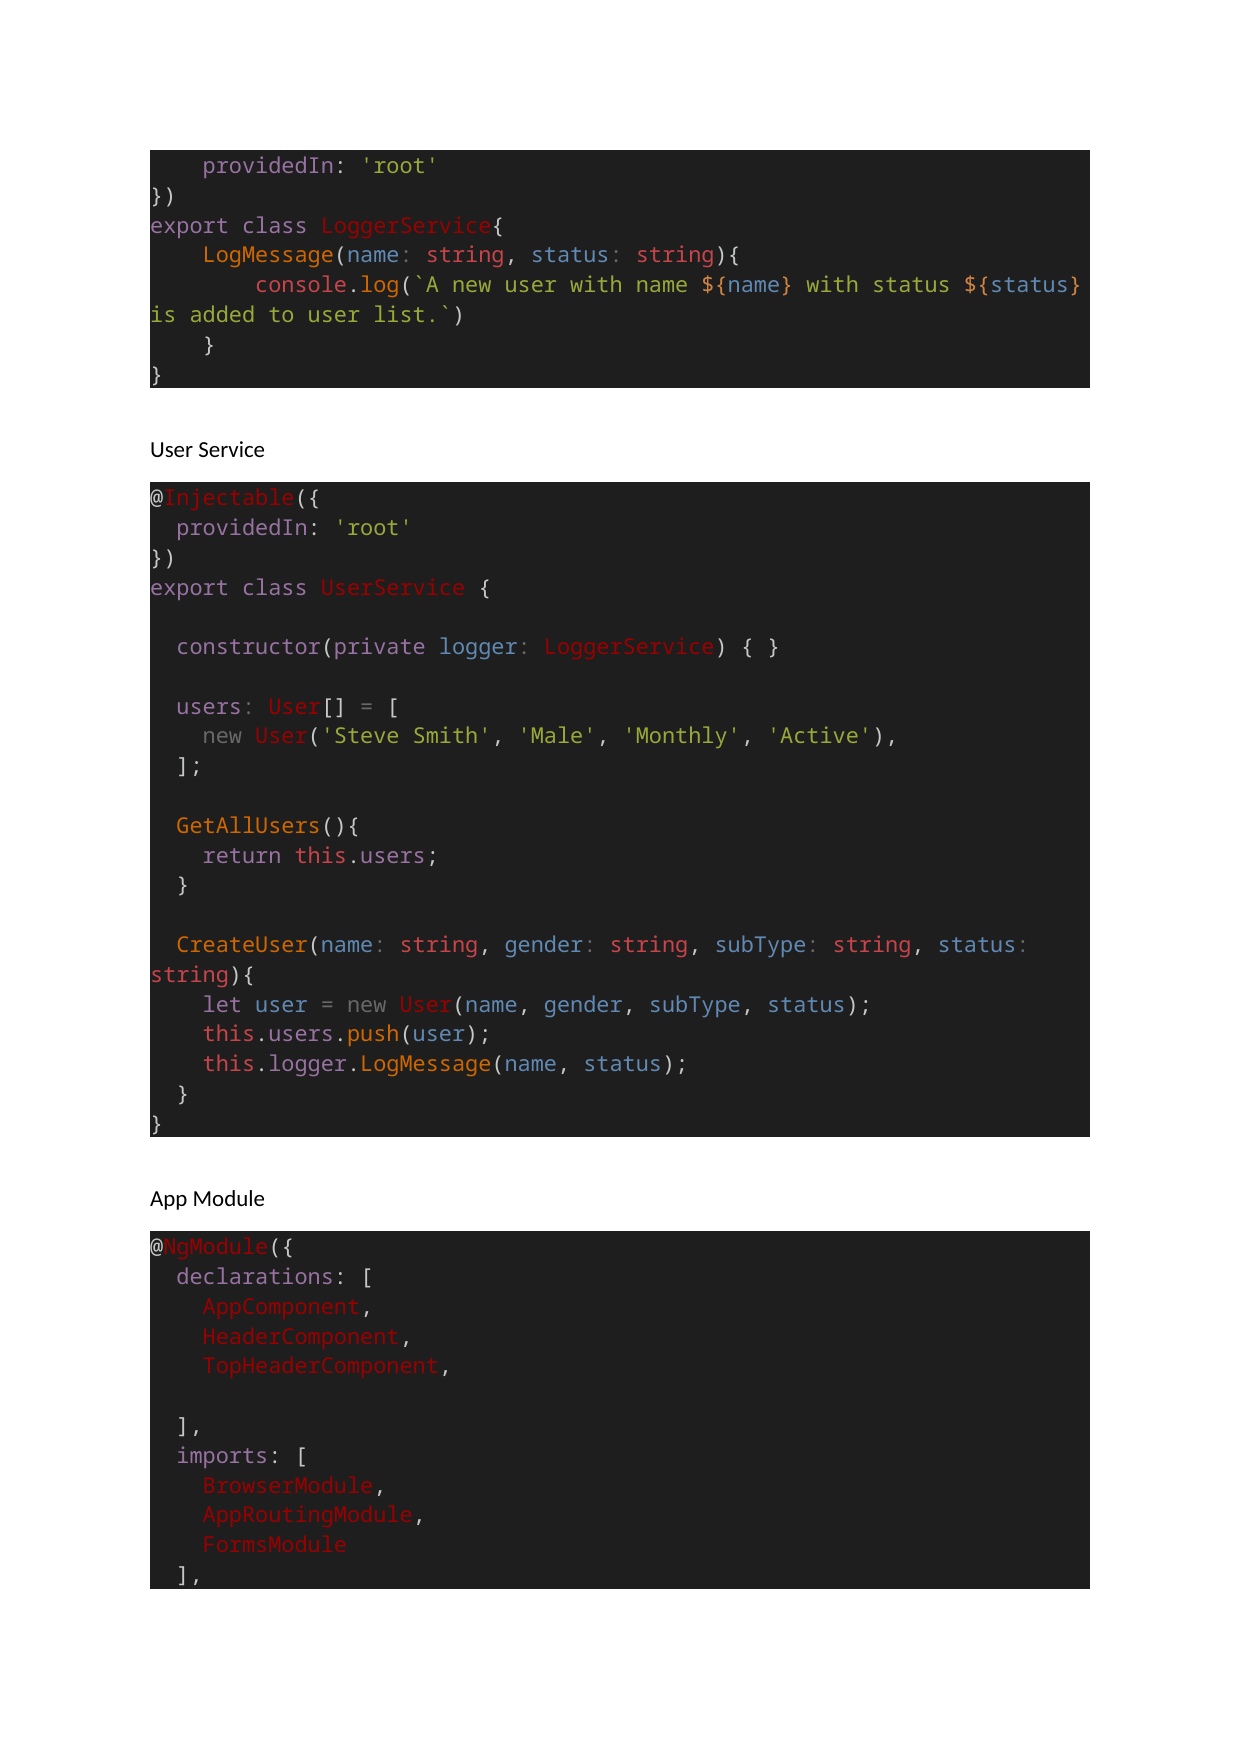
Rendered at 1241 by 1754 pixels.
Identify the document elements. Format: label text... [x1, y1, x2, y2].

text providedIn: 'root' [150, 150, 1090, 180]
text User Service [150, 435, 1090, 463]
text }) [150, 542, 1090, 571]
text return this.users; [150, 839, 1090, 869]
text console.log(`A new user with name ${name} with status ${status} is added to user list.`) [150, 269, 1090, 329]
text CreateUser(name: string, gender: string, subType: string, status: string){ [150, 929, 1090, 988]
text GetAllUsers(){ [150, 810, 1090, 839]
text } [150, 869, 1090, 899]
text export class LoggerService{ [150, 209, 1090, 239]
text FormsModule [150, 1529, 1090, 1559]
text App Module [150, 1184, 1090, 1212]
text } [150, 358, 1090, 388]
text users: User[] = [ [150, 691, 1090, 720]
text new User('Steve Smith', 'Male', 'Monthly', 'Active'), [150, 720, 1090, 750]
text declarations: [ [150, 1261, 1090, 1291]
text HeaderComponent, [150, 1321, 1090, 1350]
text this.logger.LogMessage(name, status); [150, 1048, 1090, 1078]
text } [150, 329, 1090, 358]
text @NgModule({ [150, 1231, 1090, 1261]
text imports: [ [150, 1440, 1090, 1469]
text ], [150, 1559, 1090, 1589]
text } [150, 1108, 1090, 1137]
text this.users.push(user); [150, 1018, 1090, 1048]
text } [150, 1078, 1090, 1108]
text BrowserModule, [150, 1469, 1090, 1499]
text constructor(private logger: LoggerService) { } [150, 631, 1090, 661]
text AppRoutingModule, [150, 1499, 1090, 1529]
text ]; [150, 750, 1090, 780]
text TopHeaderComponent, [150, 1350, 1090, 1380]
text export class UserService { [150, 571, 1090, 601]
text providedIn: 'root' [150, 512, 1090, 542]
text @Injectable({ [150, 482, 1090, 512]
text LogMessage(name: string, status: string){ [150, 239, 1090, 269]
text }) [150, 180, 1090, 209]
text let user = new User(name, gender, subType, status); [150, 988, 1090, 1018]
text ], [150, 1410, 1090, 1440]
text AppComponent, [150, 1291, 1090, 1321]
